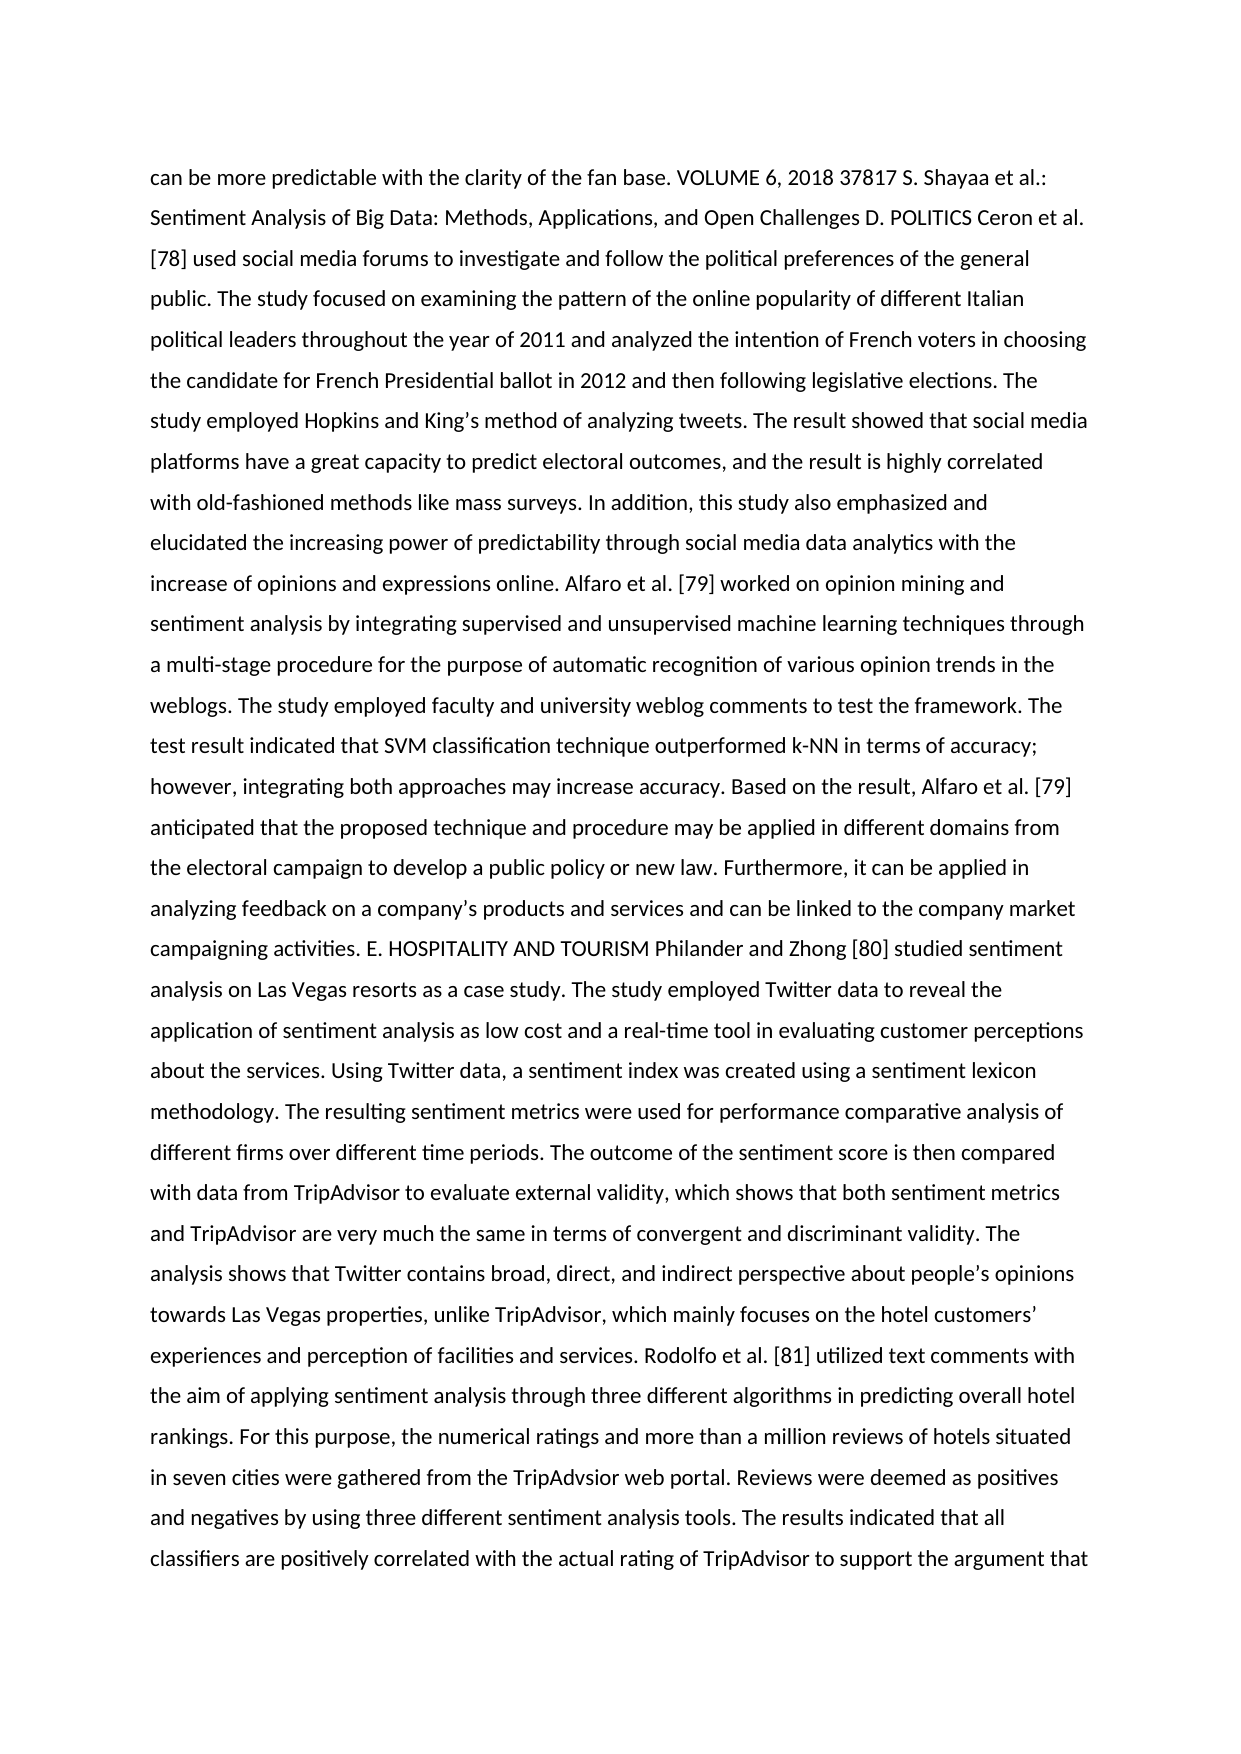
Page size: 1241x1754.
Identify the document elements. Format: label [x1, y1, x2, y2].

text [150, 150, 1090, 1572]
